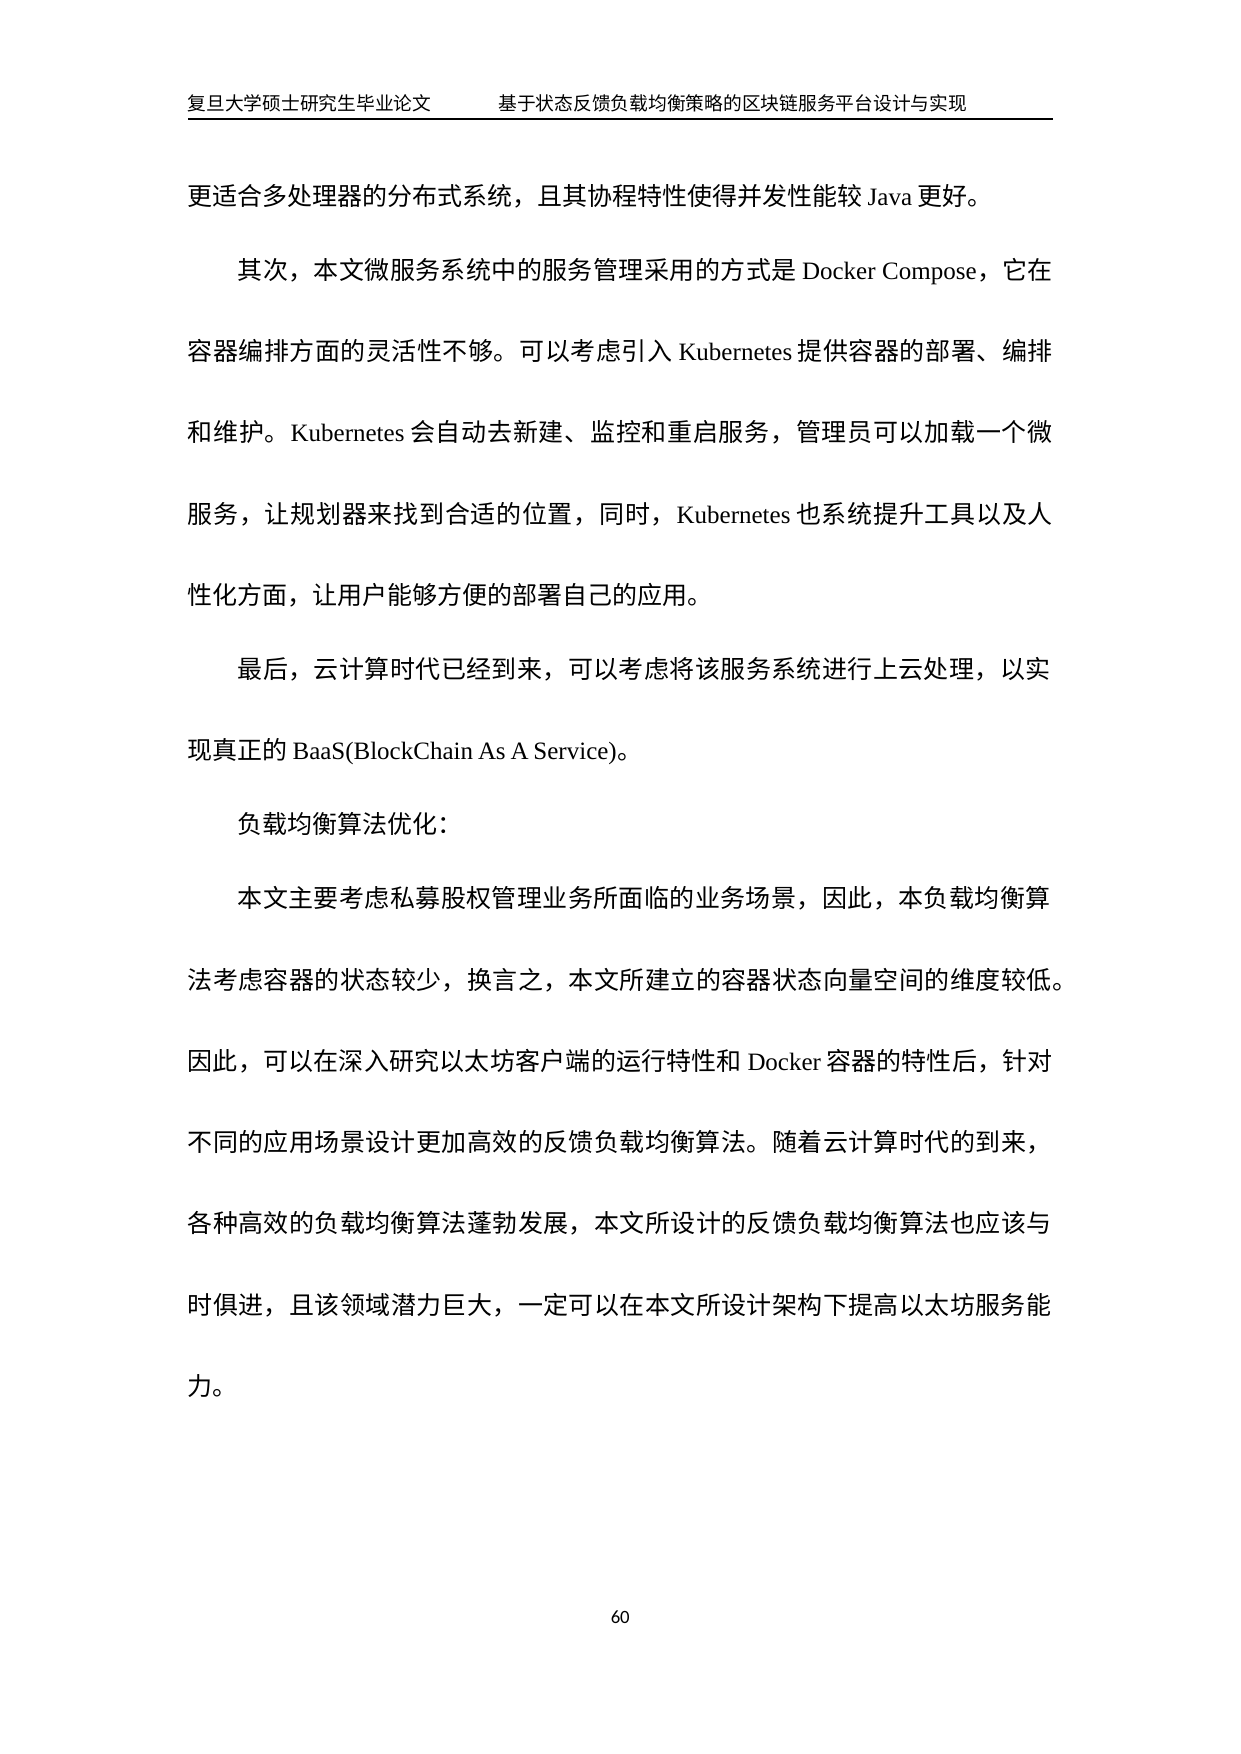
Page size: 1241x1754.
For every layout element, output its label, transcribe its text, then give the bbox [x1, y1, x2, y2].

text 本文主要考虑私募股权管理业务所面临的业务场景，因此，本负载均衡算法考虑容器的状态较少，换言之，本文所建立的容器状态向量空间的维度较低。因此，可以在深入研究以太坊客户端的运行特性和Docker容器的特性后，针对不同的应用场景设计更加高效的反馈负载均衡算法。随着云计算时代的到来，各种高效的负载均衡算法蓬勃发展，本文所设计的反馈负载均衡算法也应该与时俱进，且该领域潜力巨大，一定可以在本文所设计架构下提高以太坊服务能力。 [187, 864, 1053, 1417]
text 最后，云计算时代已经到来，可以考虑将该服务系统进行上云处理，以实现真正的BaaS(BlockChain As A Service)。 [187, 635, 1053, 781]
text 负载均衡算法优化： [187, 790, 1053, 855]
text 其次，本文微服务系统中的服务管理采用的方式是Docker Compose，它在容器编排方面的灵活性不够。可以考虑引入Kubernetes提供容器的部署、编排和维护。Kubernetes会自动去新建、监控和重启服务，管理员可以加载一个微服务，让规划器来找到合适的位置，同时，Kubernetes也系统提升工具以及人性化方面，让用户能够方便的部署自己的应用。 [187, 236, 1053, 626]
